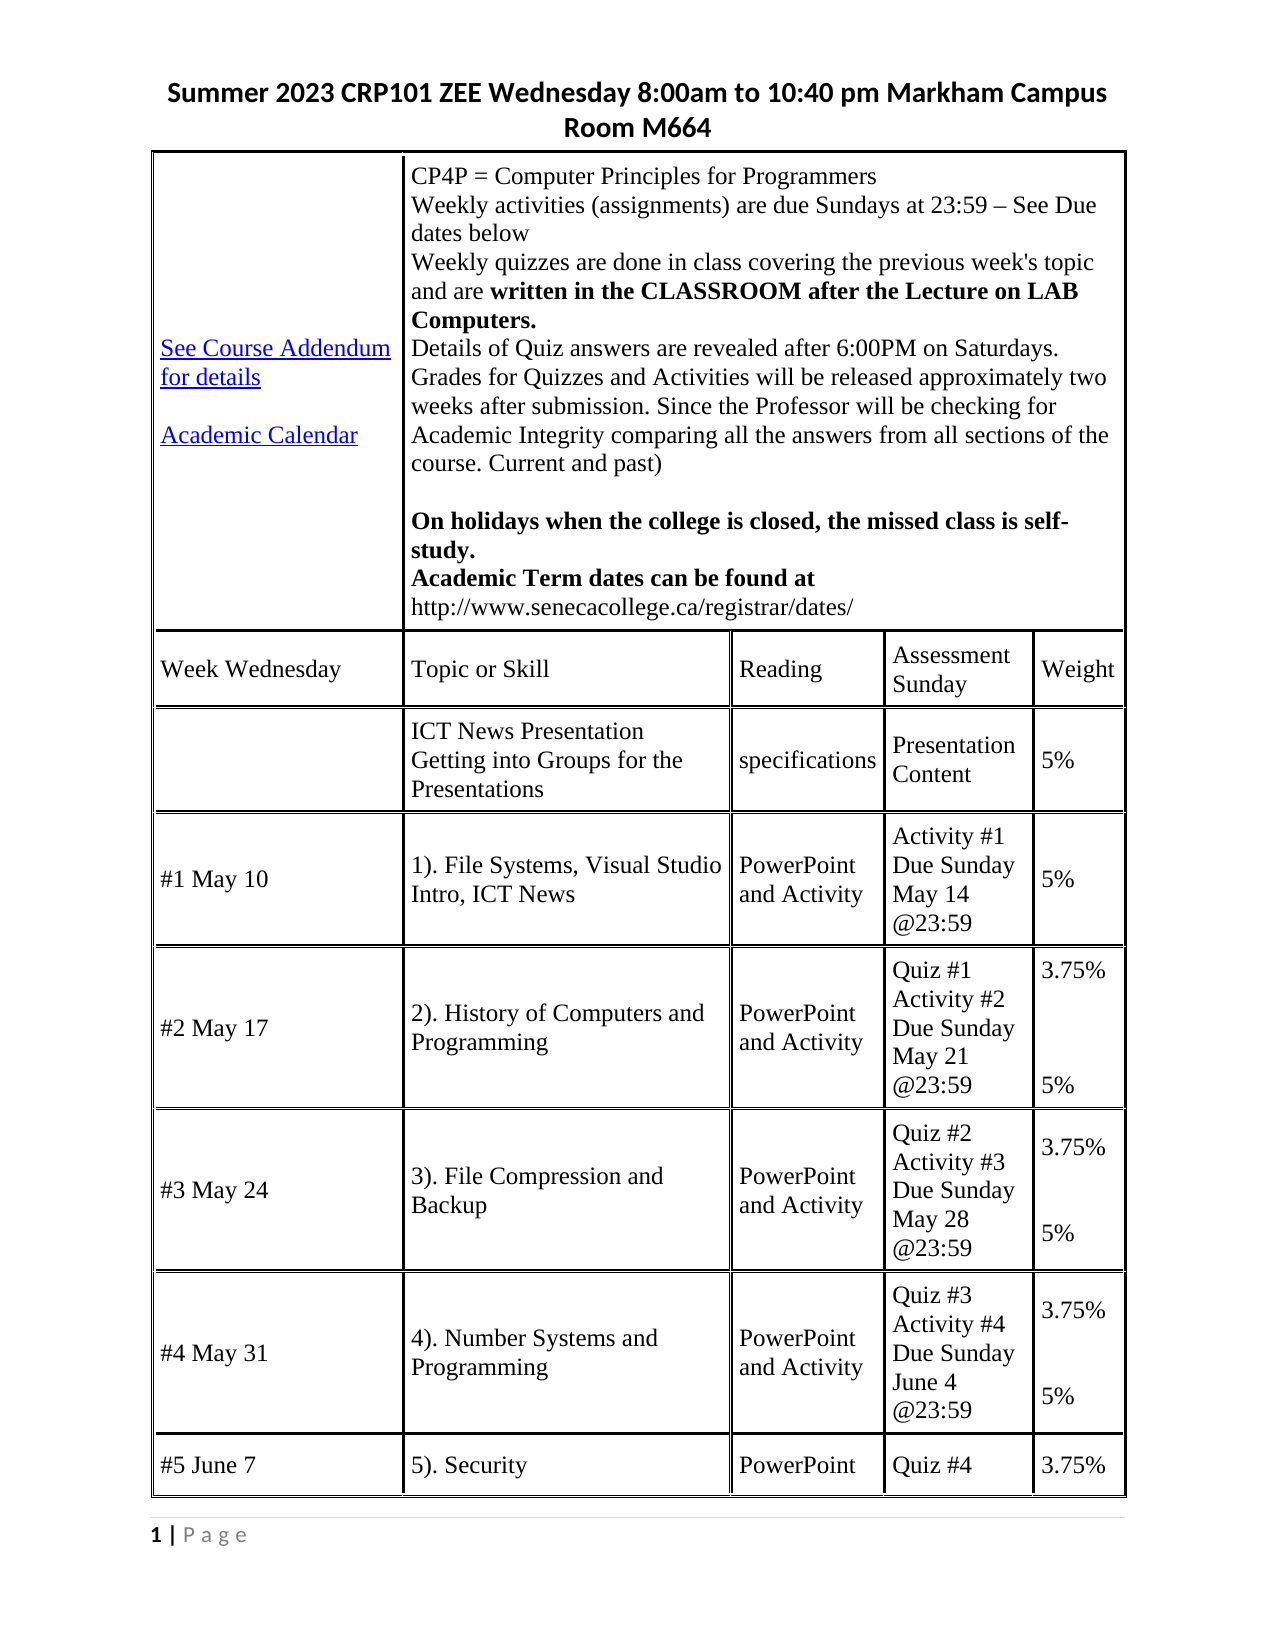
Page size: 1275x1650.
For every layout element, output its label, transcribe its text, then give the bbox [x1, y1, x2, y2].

table_cell Presentation Content [886, 709, 1032, 810]
table_cell #1 May 10 [154, 810, 402, 944]
table_cell #5 June 7 [154, 1432, 403, 1494]
table_cell 3.75% 5% [1033, 1432, 1124, 1494]
table_header See Course Addendum for details Academic Calendar [154, 152, 403, 629]
table_cell 4). Number Systems and Programming [405, 1273, 729, 1432]
table_cell 1). File Systems, Visual Studio Intro, ICT News [405, 814, 729, 944]
table_cell ICT News Presentation Getting into Groups for the Presentations [405, 709, 729, 810]
table_cell Activity #1 Due Sunday May 14 @23:59 [886, 814, 1032, 944]
table_cell 3.75% 5% [1035, 944, 1125, 1107]
table_cell Reading [733, 632, 883, 705]
table_cell 5% [1035, 705, 1125, 810]
table_cell Weight [1035, 629, 1124, 705]
table_cell PowerPoint and Activity [733, 1273, 883, 1432]
table_cell #4 May 31 [154, 1269, 402, 1432]
table_cell 5% [1035, 810, 1125, 944]
table_cell #3 May 24 [152, 1107, 403, 1269]
table_cell 2). History of Computers and Programming [405, 948, 729, 1107]
table_cell #2 May 17 [154, 944, 402, 1107]
table_cell PowerPoint and Activity [733, 1110, 883, 1269]
table_cell 3.75% 5% [1033, 1107, 1126, 1269]
table_cell PowerPoint and Activity [733, 948, 883, 1107]
table_cell 5). Security [403, 1432, 731, 1494]
table_cell Assessment Sunday [886, 632, 1032, 705]
table_cell [154, 705, 402, 810]
table_header CP4P = Computer Principles for Programmers Weekly activities (assignments) are due Sundays at 23:59 – See Due dates below Weekly quizzes are done in class covering the previous week's topic and are written in the CLASSROOM after the Lecture on LAB Computers. Details of Quiz answers are revealed after 6:00PM on Saturdays. Grades for Quizzes and Activities will be released approximately two weeks after submission. Since the Professor will be checking for Academic Integrity comparing all the answers from all sections of the course. Current and past) On holidays when the college is closed, the missed class is self-study. Academic Term dates can be found at http://www.senecacollege.ca/registrar/dates/ [403, 153, 1124, 629]
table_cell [731, 1435, 884, 1494]
table_cell Quiz #1 Activity #2 Due Sunday May 21 @23:59 [886, 948, 1032, 1107]
table_cell 3). File Compression and Backup [405, 1110, 729, 1269]
table_cell PowerPoint and Activity [733, 814, 883, 944]
table_cell Quiz #2 Activity #3 Due Sunday May 28 @23:59 [886, 1110, 1032, 1269]
table_cell Quiz #3 Activity #4 Due Sunday June 4 @23:59 [886, 1273, 1032, 1432]
table_cell Topic or Skill [405, 632, 729, 705]
table_cell Week Wednesday [154, 629, 402, 705]
table_cell specifications [733, 709, 883, 810]
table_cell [884, 1435, 1033, 1494]
table_cell 3.75% 5% [1035, 1269, 1125, 1432]
